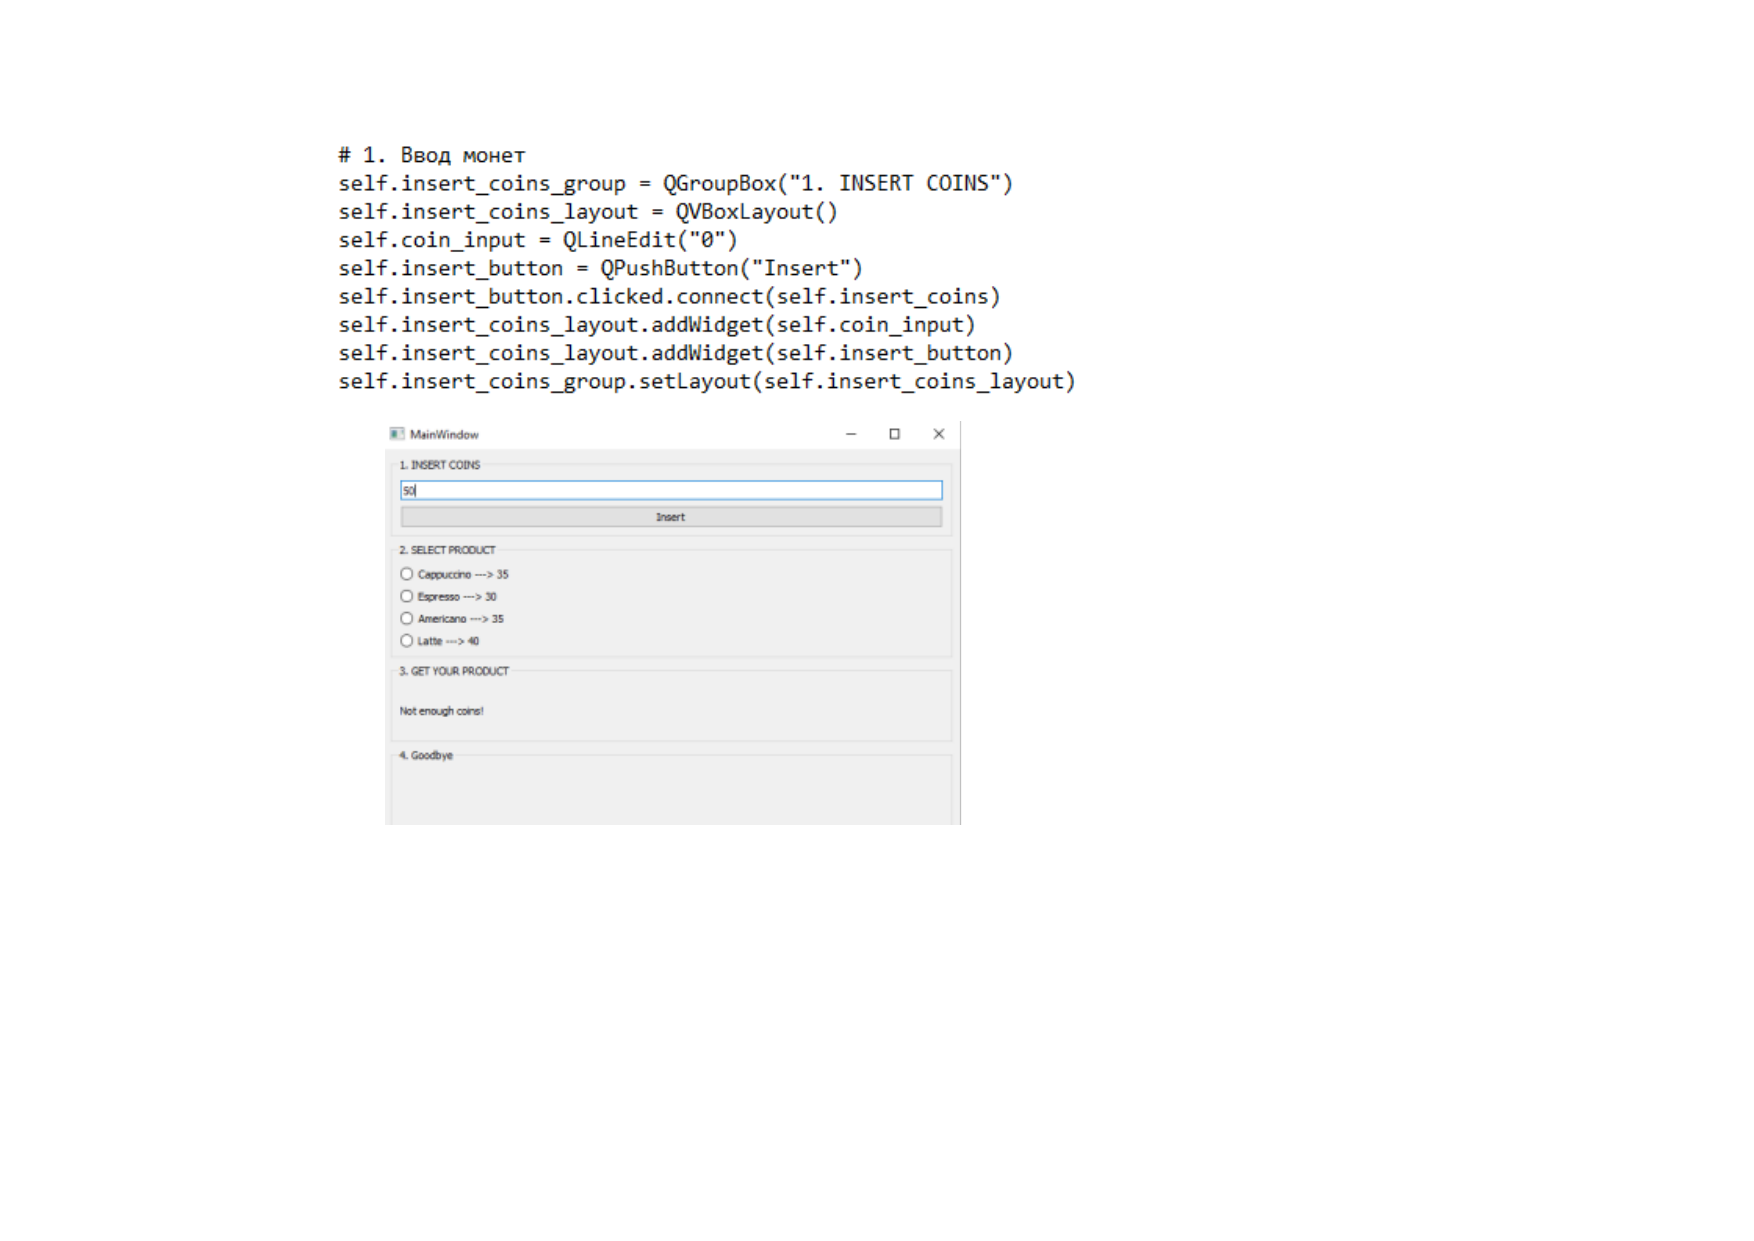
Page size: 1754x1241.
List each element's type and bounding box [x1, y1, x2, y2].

picture [385, 421, 962, 825]
picture [318, 139, 1098, 409]
